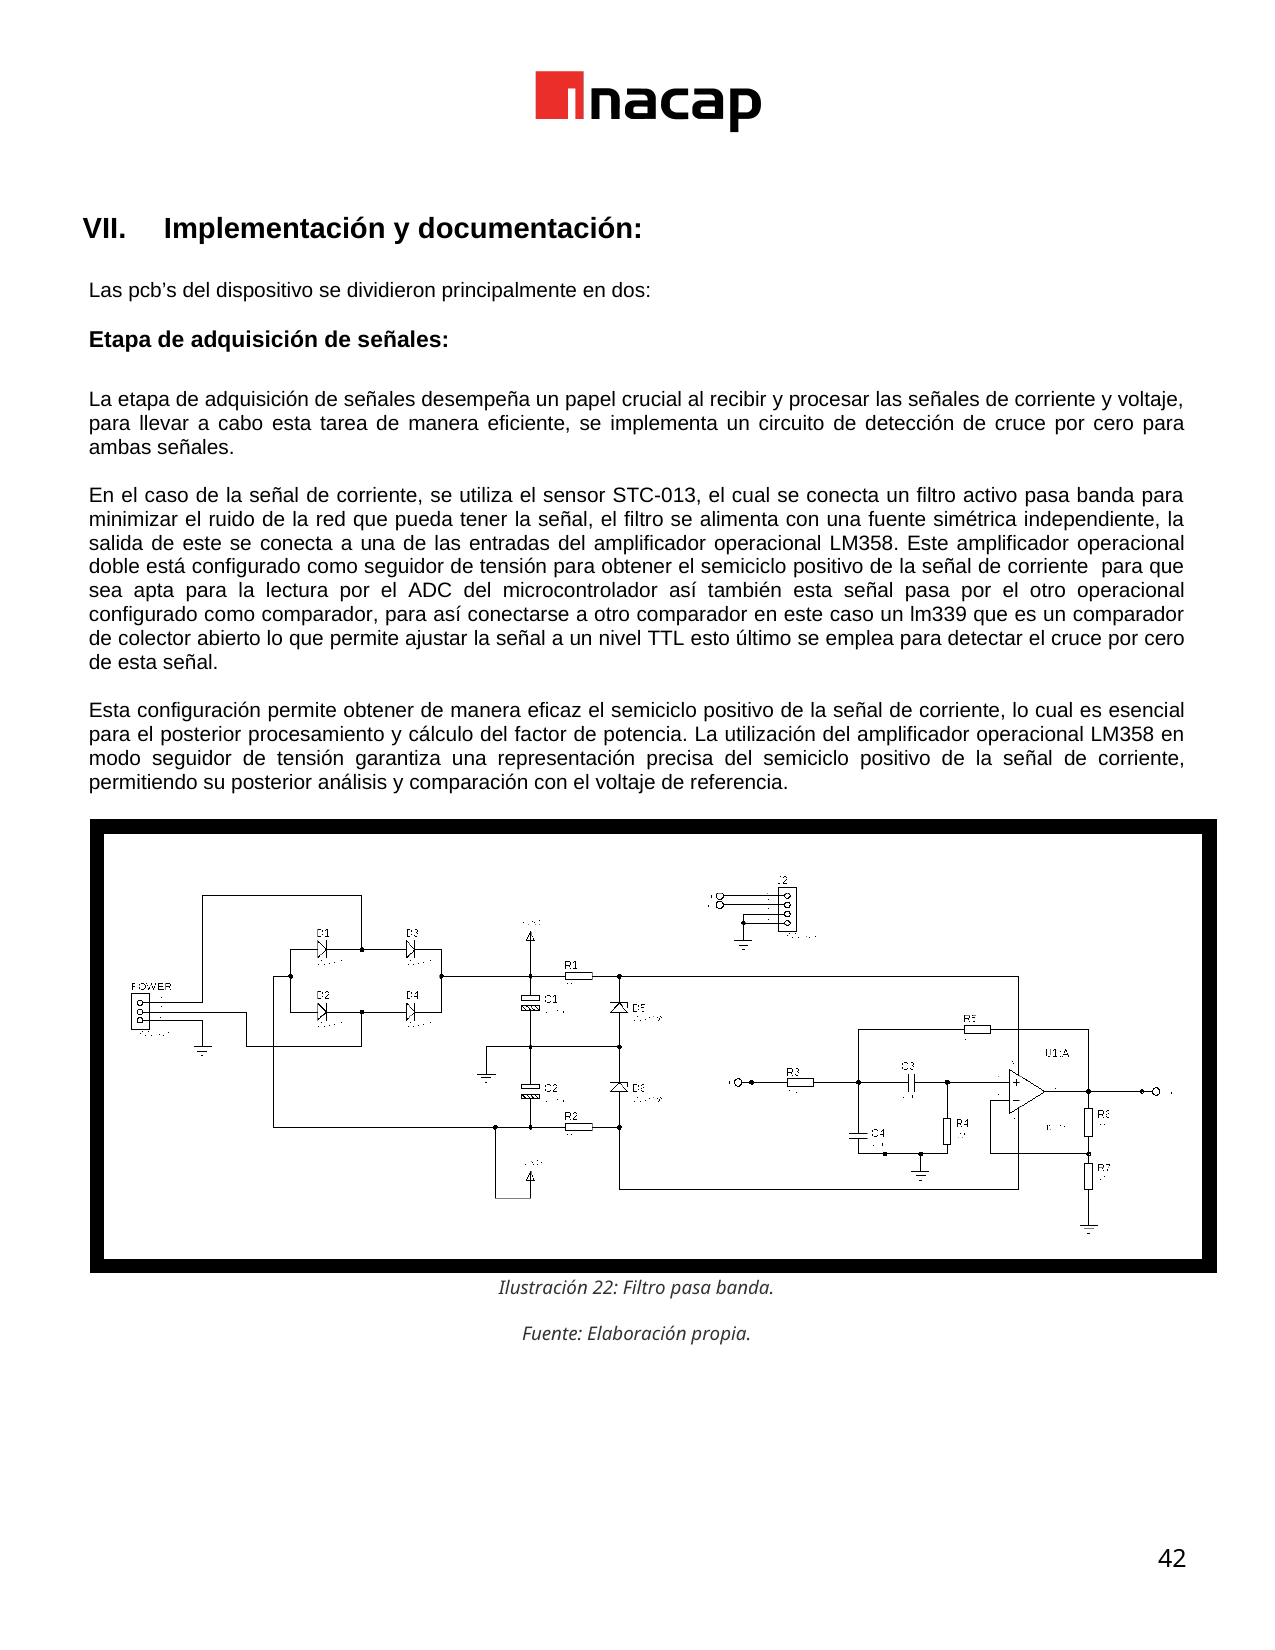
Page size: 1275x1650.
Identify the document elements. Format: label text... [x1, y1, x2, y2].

picture [529, 67, 763, 133]
text La etapa de adquisición de señales desempeña un papel crucial al recibir y procesar las señales de corriente y voltaje, para llevar a cabo esta tarea de manera eficiente, se implementa un circuito de detección de cruce por cero para ambas señales. [89, 353, 1186, 458]
subtitle Implementación y documentación: [126, 211, 1186, 244]
text Esta configuración permite obtener de manera eficaz el semiciclo positivo de la señal de corriente, lo cual es esencial para el posterior procesamiento y cálculo del factor de potencia. La utilización del amplificador operacional LM358 en modo seguidor de tensión garantiza una representación precisa del semiciclo positivo de la señal de corriente, permitiendo su posterior análisis y comparación con el voltaje de referencia. [89, 698, 1186, 794]
text Las pcb’s del dispositivo se dividieron principalmente en dos: [89, 278, 1186, 302]
text Fuente: Elaboración propia. [89, 1321, 1186, 1346]
text Ilustración 22: Filtro pasa banda. [89, 1274, 1186, 1300]
text En el caso de la señal de corriente, se utiliza el sensor STC-013, el cual se conecta un filtro activo pasa banda para minimizar el ruido de la red que pueda tener la señal, el filtro se alimenta con una fuente simétrica independiente, la salida de este se conecta a una de las entradas del amplificador operacional LM358. Este amplificador operacional doble está configurado como seguidor de tensión para obtener el semiciclo positivo de la señal de corriente para que sea apta para la lectura por el ADC del microcontrolador así también esta señal pasa por el otro operacional configurado como comparador, para así conectarse a otro comparador en este caso un lm339 que es un comparador de colector abierto lo que permite ajustar la señal a un nivel TTL esto último se emplea para detectar el cruce por cero de esta señal. [89, 482, 1186, 674]
text Etapa de adquisición de señales: [89, 326, 1186, 353]
